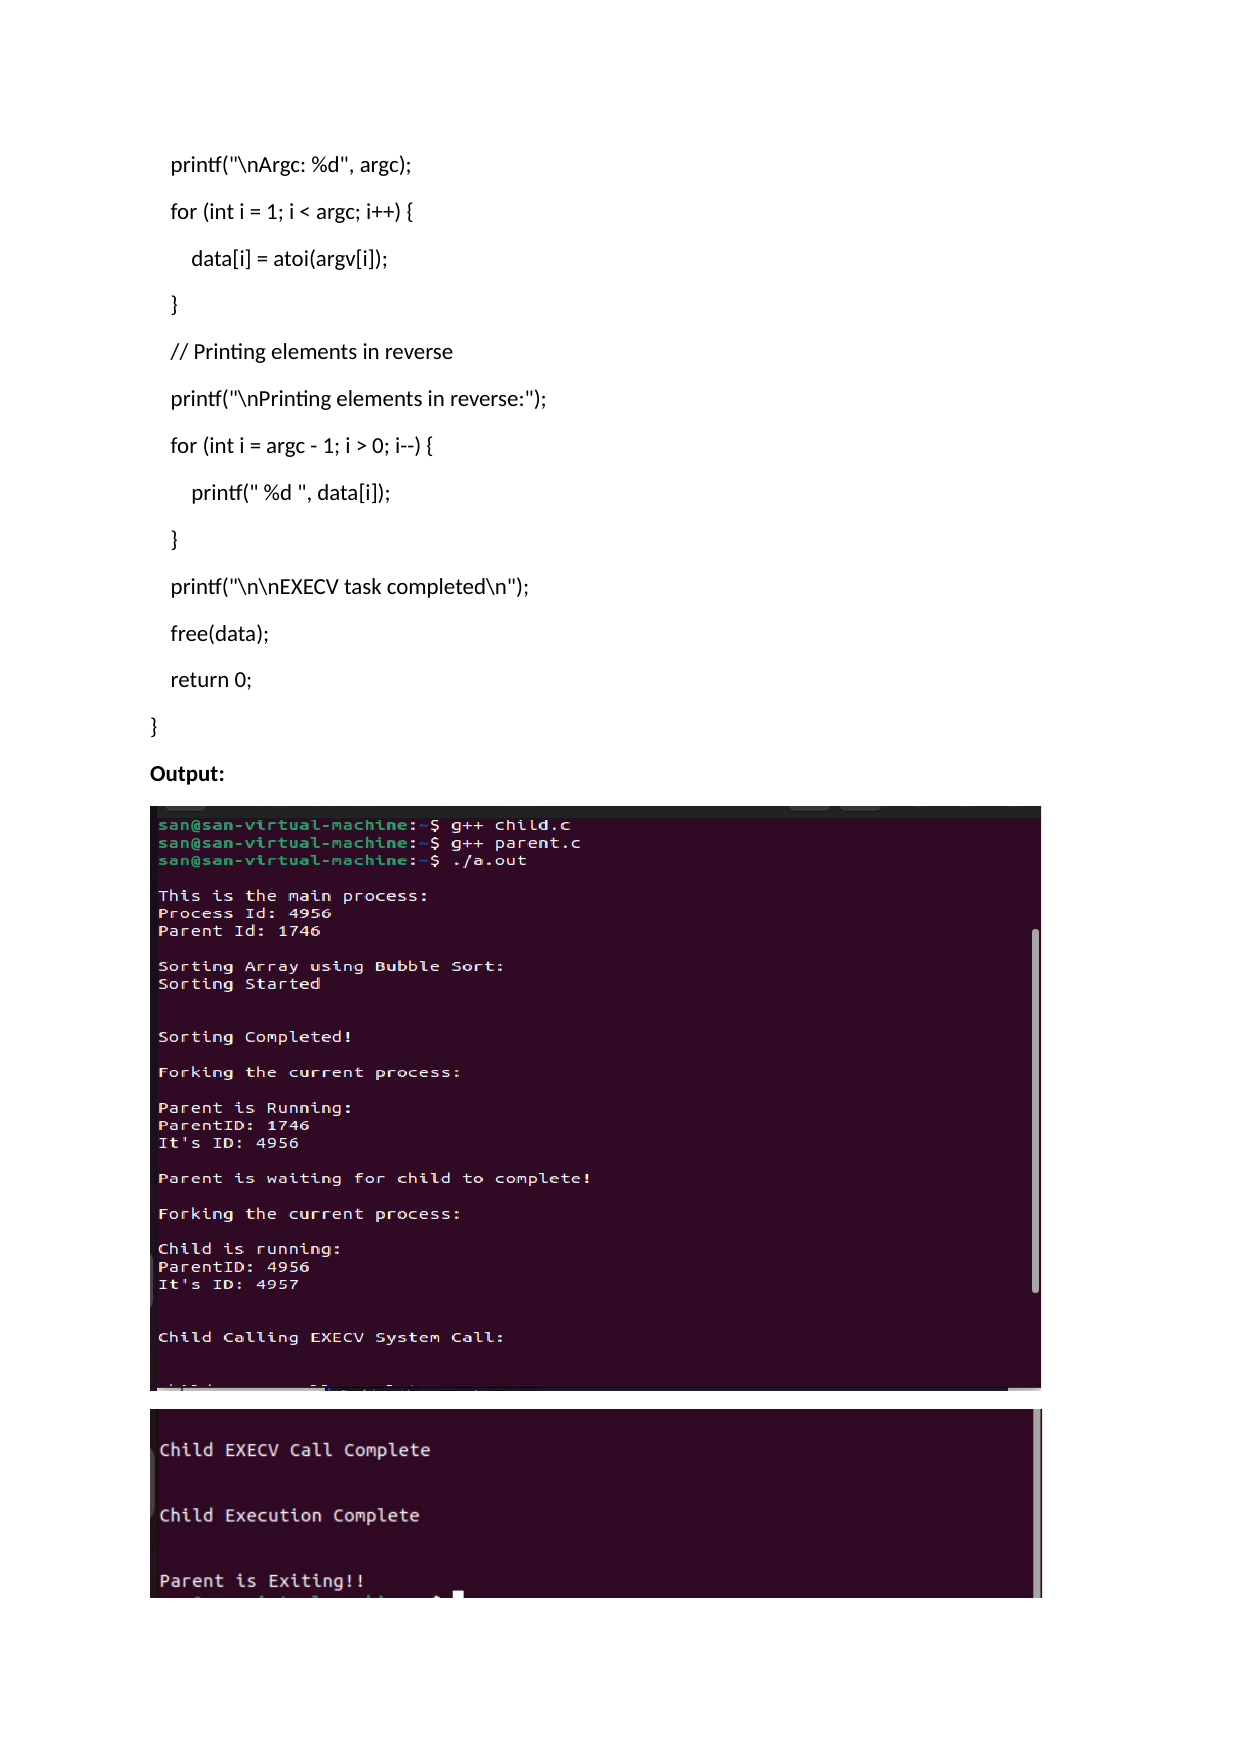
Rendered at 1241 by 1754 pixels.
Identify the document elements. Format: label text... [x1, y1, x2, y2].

text } [150, 712, 1090, 741]
text Output: [150, 759, 1090, 787]
text printf(" %d ", data[i]); [150, 478, 1090, 506]
text } [150, 291, 1090, 319]
text data[i] = atoi(argv[i]); [150, 244, 1090, 272]
text // Printing elements in reverse [150, 337, 1090, 366]
text for (int i = argc - 1; i > 0; i--) { [150, 431, 1090, 459]
text return 0; [150, 666, 1090, 694]
text for (int i = 1; i < argc; i++) { [150, 197, 1090, 225]
picture [150, 806, 1042, 1391]
text free(data); [150, 619, 1090, 647]
picture [150, 1409, 1043, 1598]
text } [150, 525, 1090, 553]
text printf("\nPrinting elements in reverse:"); [150, 384, 1090, 412]
text printf("\n\nEXECV task completed\n"); [150, 572, 1090, 600]
text printf("\nArgc: %d", argc); [150, 150, 1090, 178]
